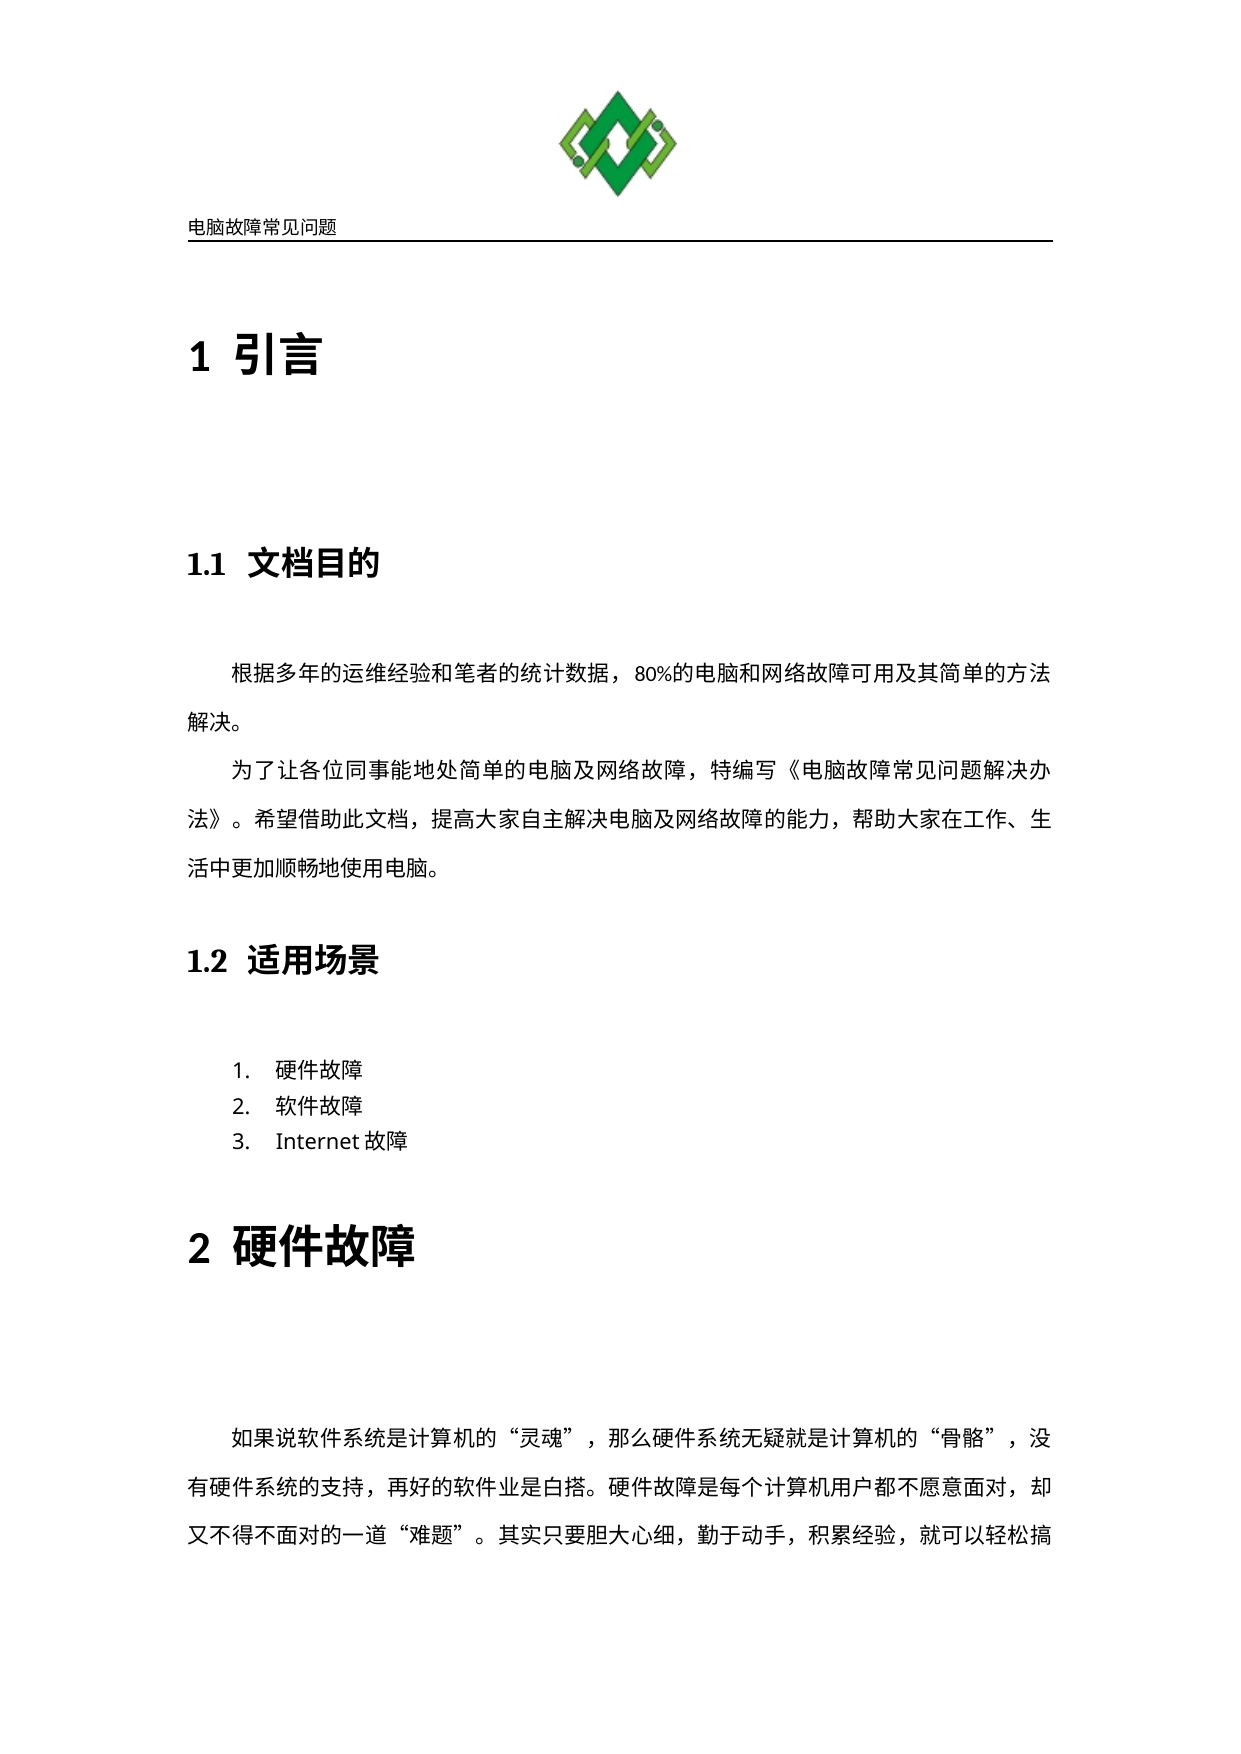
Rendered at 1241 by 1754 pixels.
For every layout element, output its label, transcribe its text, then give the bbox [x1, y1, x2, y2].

text 如果说软件系统是计算机的“灵魂”，那么硬件系统无疑就是计算机的“骨骼”，没有硬件系统的支持，再好的软件业是白搭。硬件故障是每个计算机用户都不愿意面对，却又不得不面对的一道“难题”。其实只要胆大心细，勤于动手，积累经验，就可以轻松搞定。 [187, 1420, 1053, 1550]
subtitle 硬件故障 [187, 1195, 1053, 1292]
subtitle 文档目的 [187, 528, 1053, 593]
text 根据多年的运维经验和笔者的统计数据，80%的电脑和网络故障可用及其简单的方法解决。 [187, 656, 1053, 737]
text 为了让各位同事能地处简单的电脑及网络故障，特编写《电脑故障常见问题解决办法》。希望借助此文档，提高大家自主解决电脑及网络故障的能力，帮助大家在工作、生活中更加顺畅地使用电脑。 [187, 753, 1053, 883]
list Internet故障 [232, 1124, 1053, 1156]
picture [556, 88, 685, 200]
list 硬件故障 [232, 1053, 1053, 1085]
list 软件故障 [232, 1088, 1053, 1121]
subtitle 引言 [187, 303, 1053, 400]
subtitle 适用场景 [187, 926, 1053, 991]
